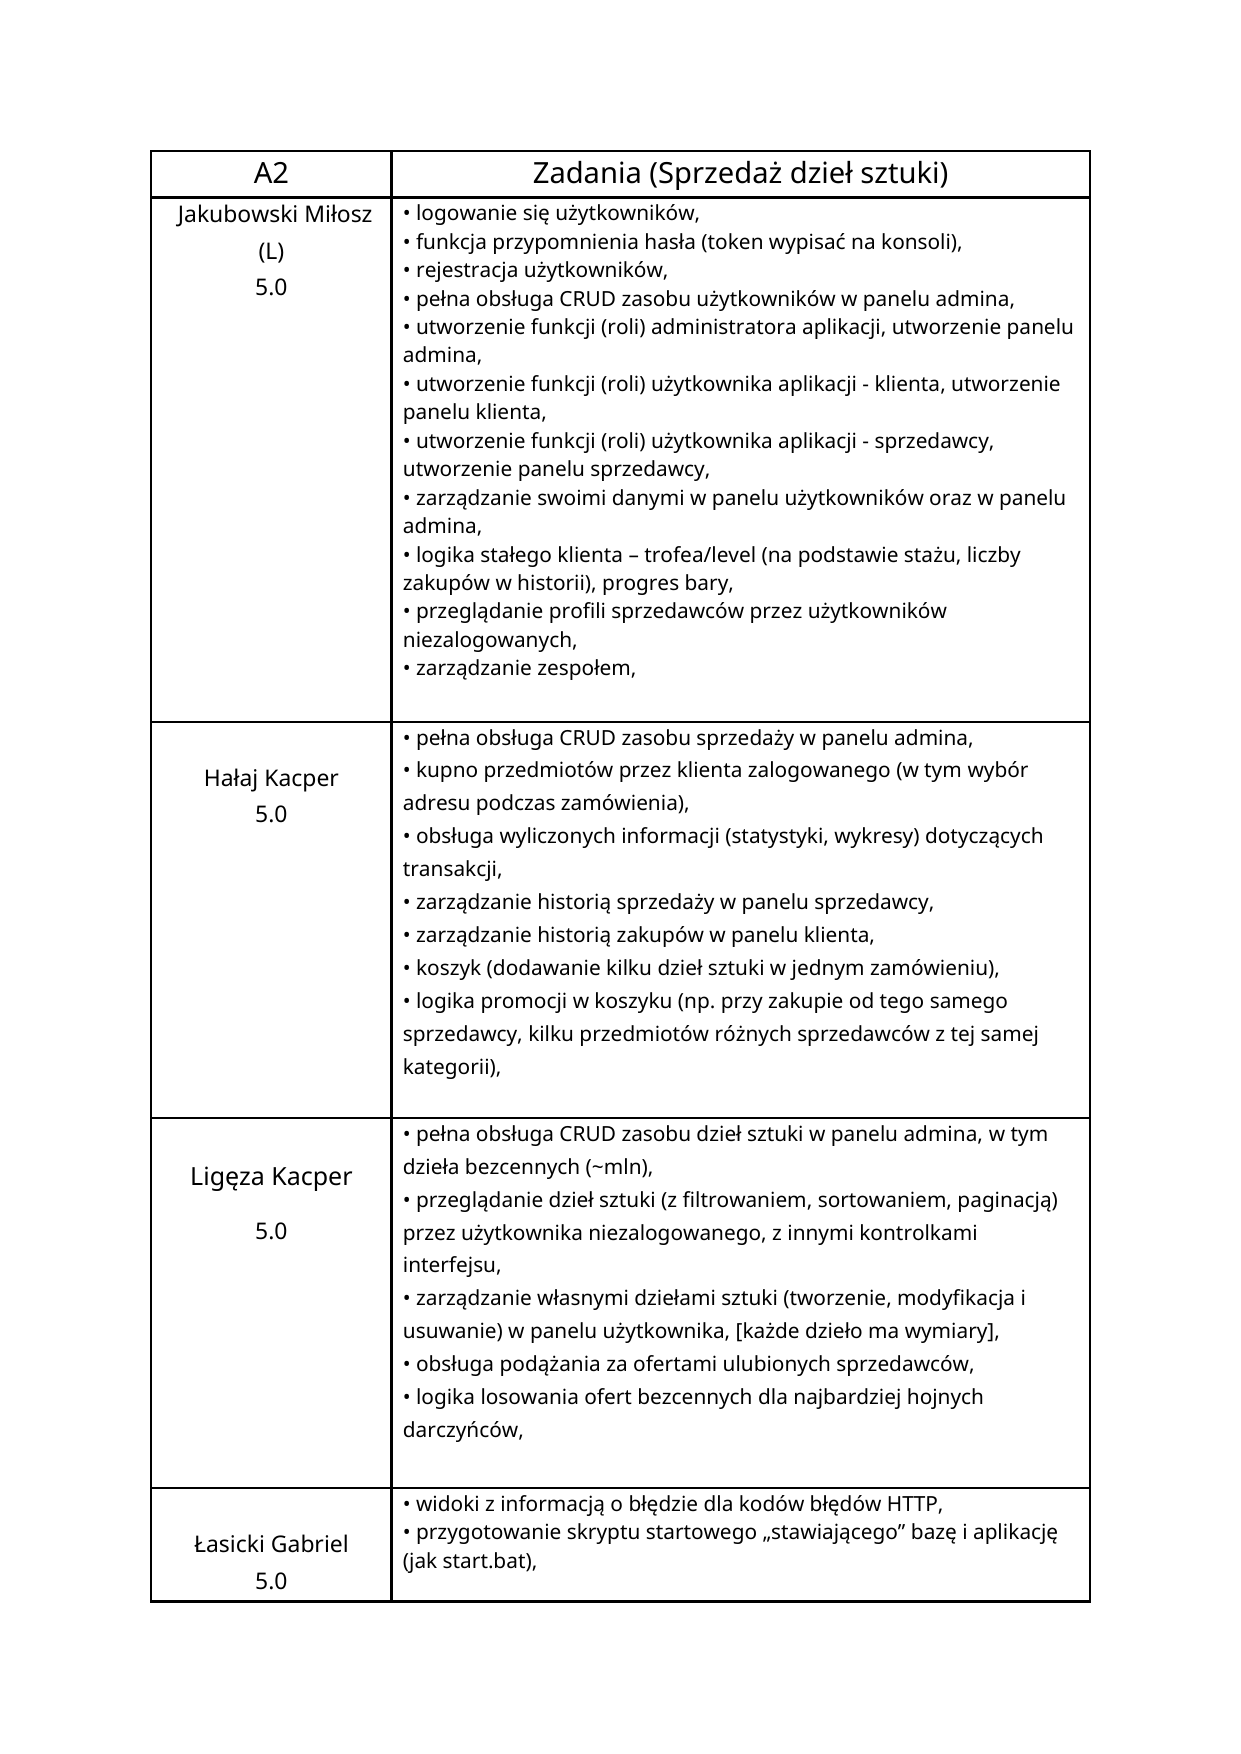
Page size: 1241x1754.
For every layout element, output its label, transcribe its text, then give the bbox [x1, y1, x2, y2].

table_cell • pełna obsługa CRUD zasobu sprzedaży w panelu admina, • kupno przedmiotów przez klienta zalogowanego (w tym wybór adresu podczas zamówienia), • obsługa wyliczonych informacji (statystyki, wykresy) dotyczących transakcji, • zarządzanie historią sprzedaży w panelu sprzedawcy, • zarządzanie historią zakupów w panelu klienta, • koszyk (dodawanie kilku dzieł sztuki w jednym zamówieniu), • logika promocji w koszyku (np. przy zakupie od tego samego sprzedawcy, kilku przedmiotów różnych sprzedawców z tej samej kategorii), [393, 723, 1089, 1117]
table_cell • pełna obsługa CRUD zasobu dzieł sztuki w panelu admina, w tym dzieła bezcennych (~mln), • przeglądanie dzieł sztuki (z filtrowaniem, sortowaniem, paginacją) przez użytkownika niezalogowanego, z innymi kontrolkami interfejsu, • zarządzanie własnymi dziełami sztuki (tworzenie, modyfikacja i usuwanie) w panelu użytkownika, [każde dzieło ma wymiary], • obsługa podążania za ofertami ulubionych sprzedawców, • logika losowania ofert bezcennych dla najbardziej hojnych darczyńców, [393, 1119, 1089, 1487]
table_cell • logowanie się użytkowników, • funkcja przypomnienia hasła (token wypisać na konsoli), • rejestracja użytkowników, • pełna obsługa CRUD zasobu użytkowników w panelu admina, • utworzenie funkcji (roli) administratora aplikacji, utworzenie panelu admina, • utworzenie funkcji (roli) użytkownika aplikacji - klienta, utworzenie panelu klienta, • utworzenie funkcji (roli) użytkownika aplikacji - sprzedawcy, utworzenie panelu sprzedawcy, • zarządzanie swoimi danymi w panelu użytkowników oraz w panelu admina, • logika stałego klienta – trofea/level (na podstawie stażu, liczby zakupów w historii), progres bary, • przeglądanie profili sprzedawców przez użytkowników niezalogowanych, • zarządzanie zespołem, [393, 199, 1089, 721]
table_header Zadania (Sprzedaż dzieł sztuki) [393, 152, 1089, 196]
table_cell Jakubowski Miłosz (L) 5.0 [152, 199, 390, 721]
table_cell Łasicki Gabriel 5.0 [152, 1489, 390, 1600]
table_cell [393, 1489, 1089, 1600]
table_cell Ligęza Kacper 5.0 [152, 1119, 390, 1487]
table_header A2 [152, 152, 390, 196]
table_cell Hałaj Kacper 5.0 [152, 723, 390, 1117]
